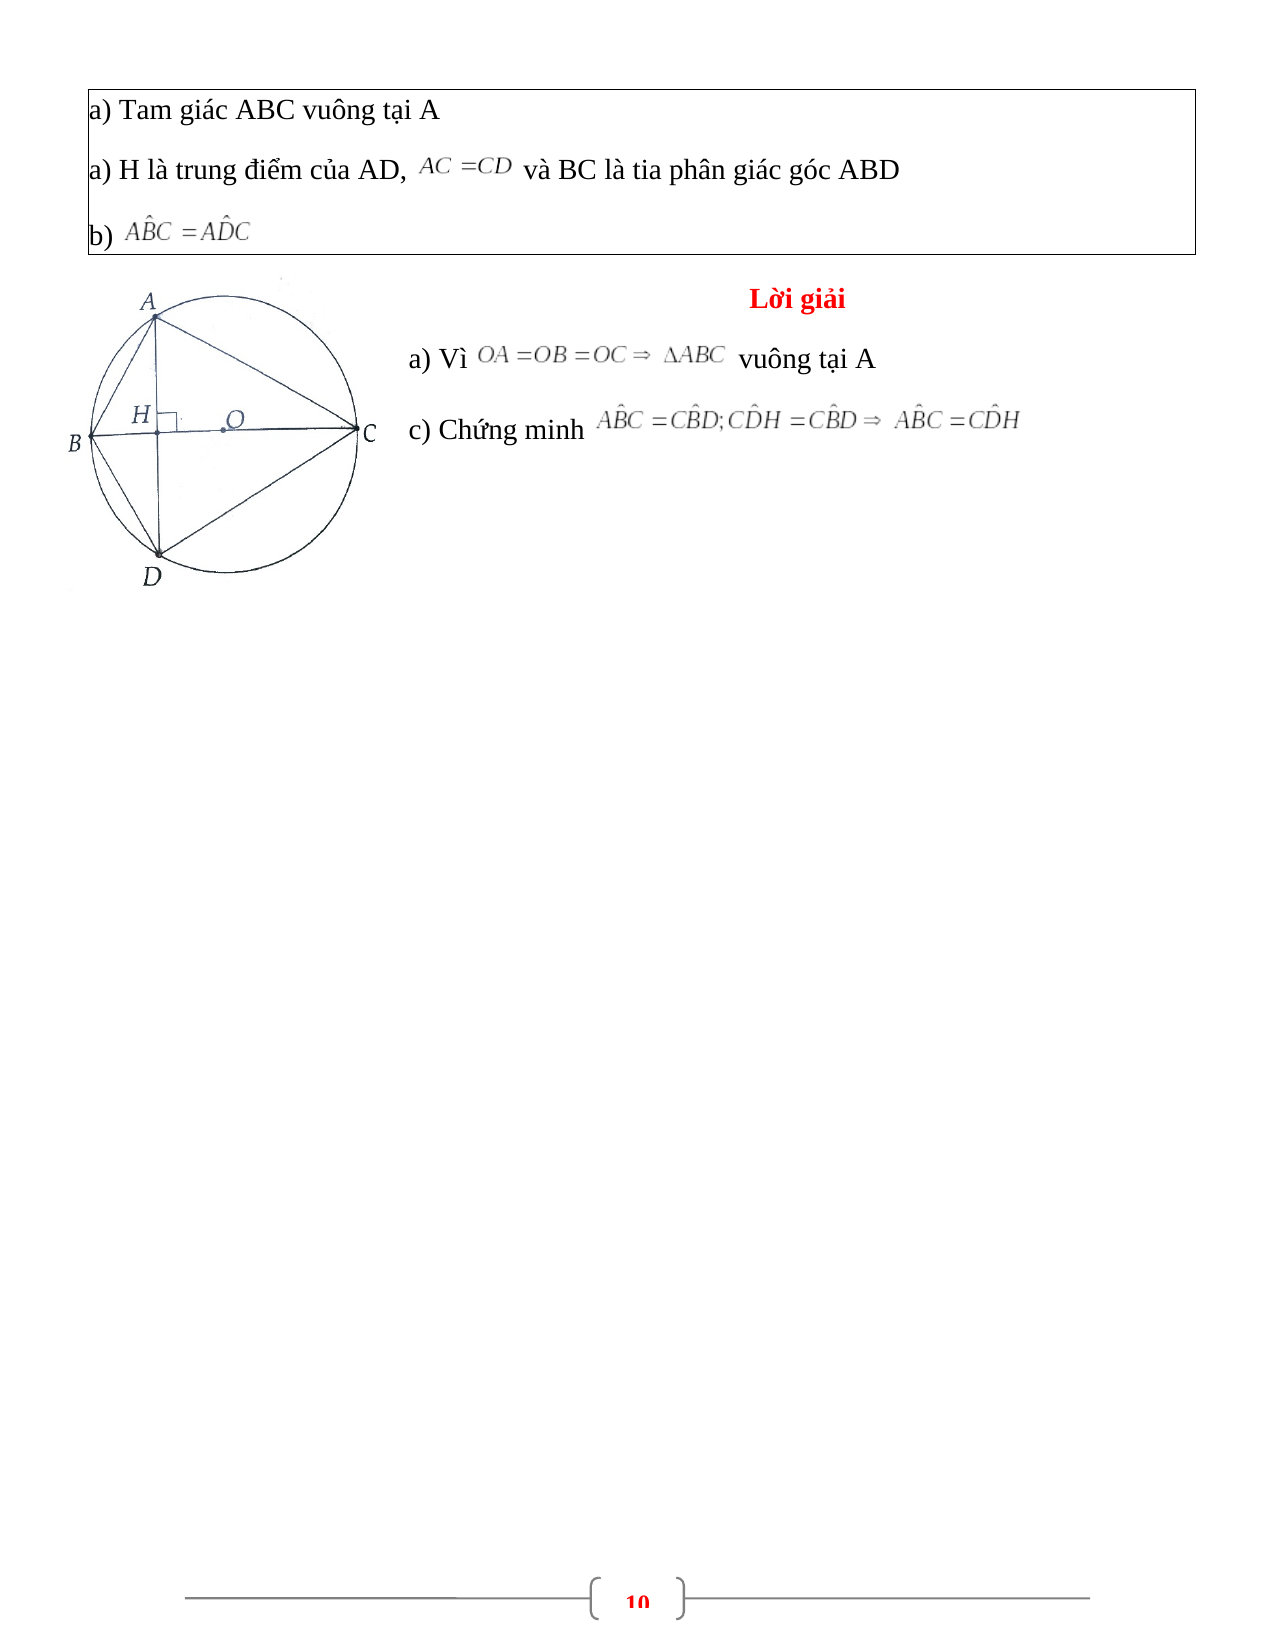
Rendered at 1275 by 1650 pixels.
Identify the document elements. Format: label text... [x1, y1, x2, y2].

text a) Vì vuông tại A [89, 340, 1186, 375]
text a) Tam giác ABC vuông tại A [89, 90, 1195, 125]
picture [64, 275, 390, 598]
text c) Chứng minh [89, 401, 1186, 460]
text Lời giải [89, 281, 1186, 314]
text b) [89, 208, 1195, 254]
text a) H là trung điểm của AD, và BC là tia phân giác góc ABD [89, 148, 1195, 186]
